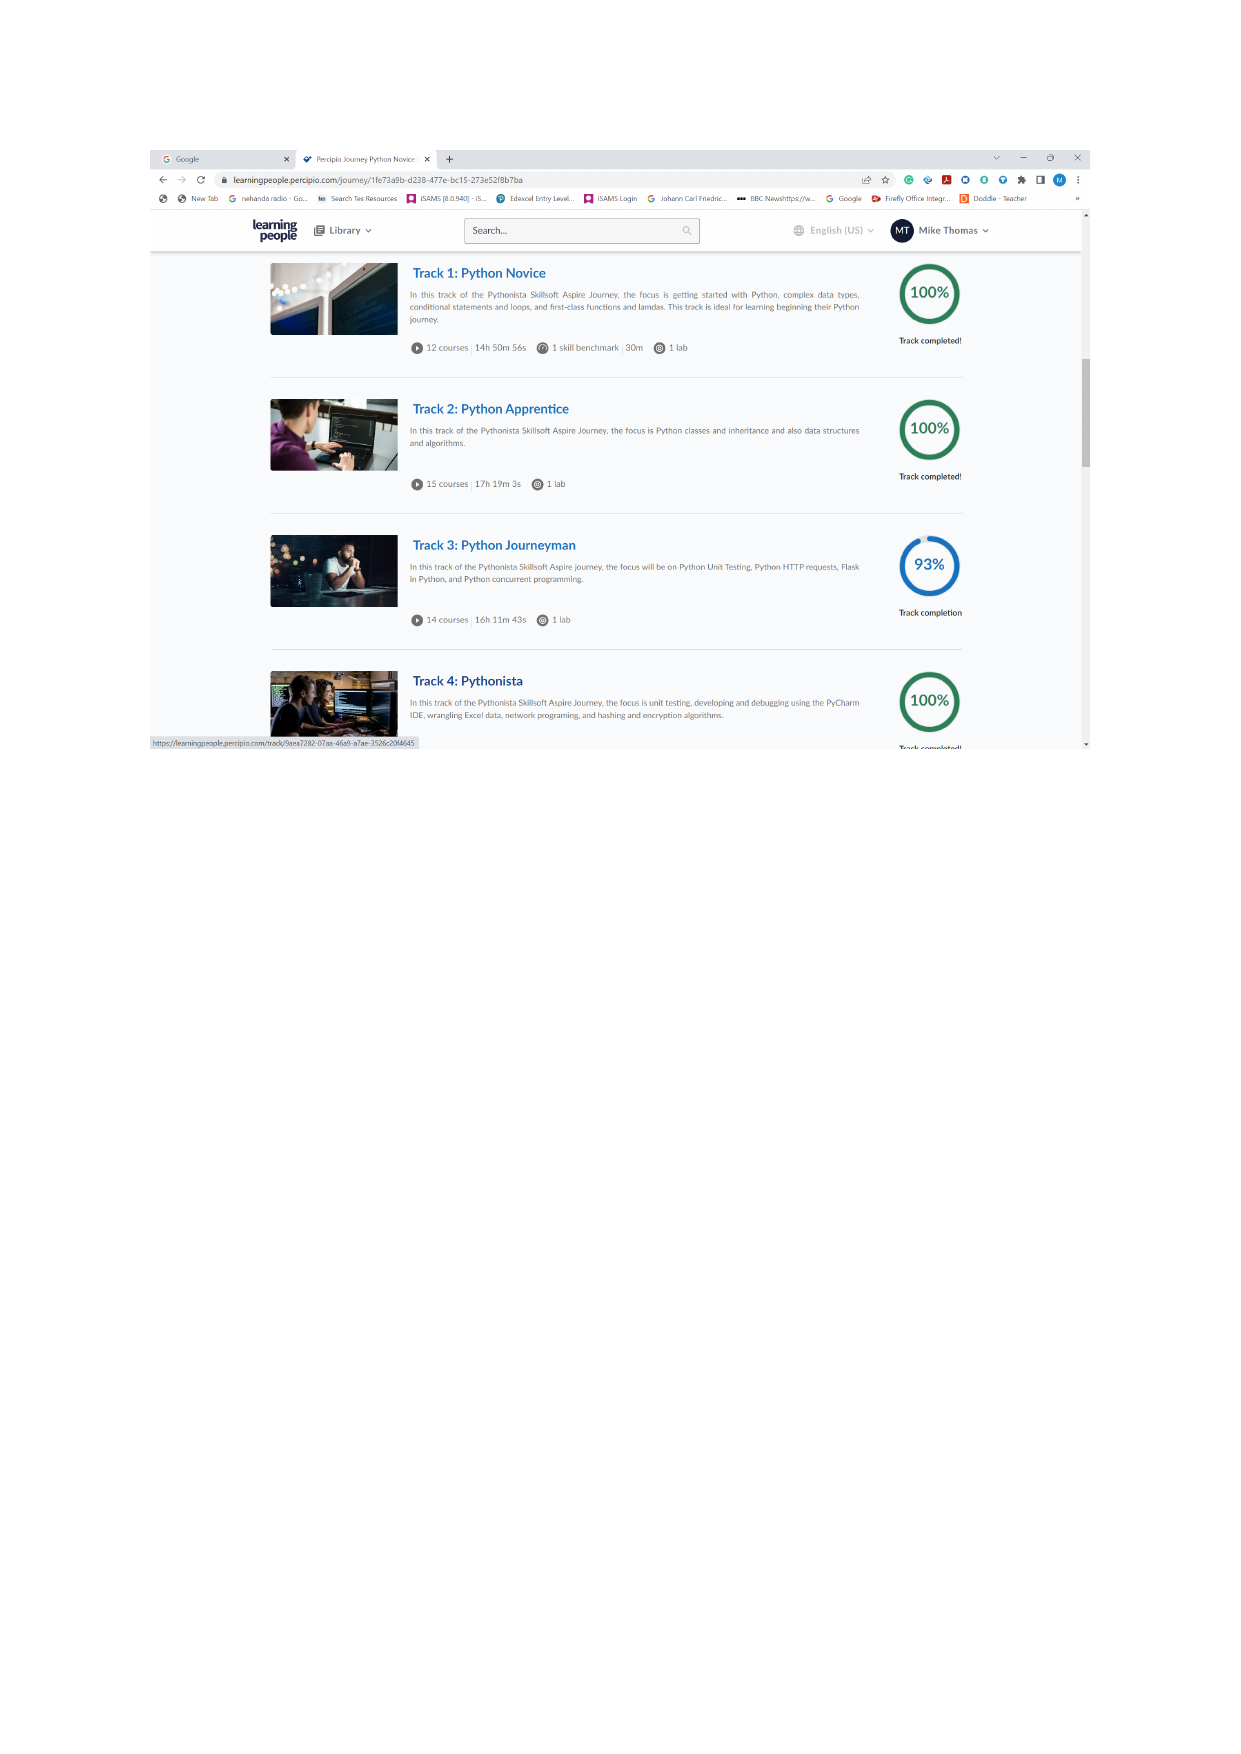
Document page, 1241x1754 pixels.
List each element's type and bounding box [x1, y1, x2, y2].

picture [150, 150, 1091, 749]
